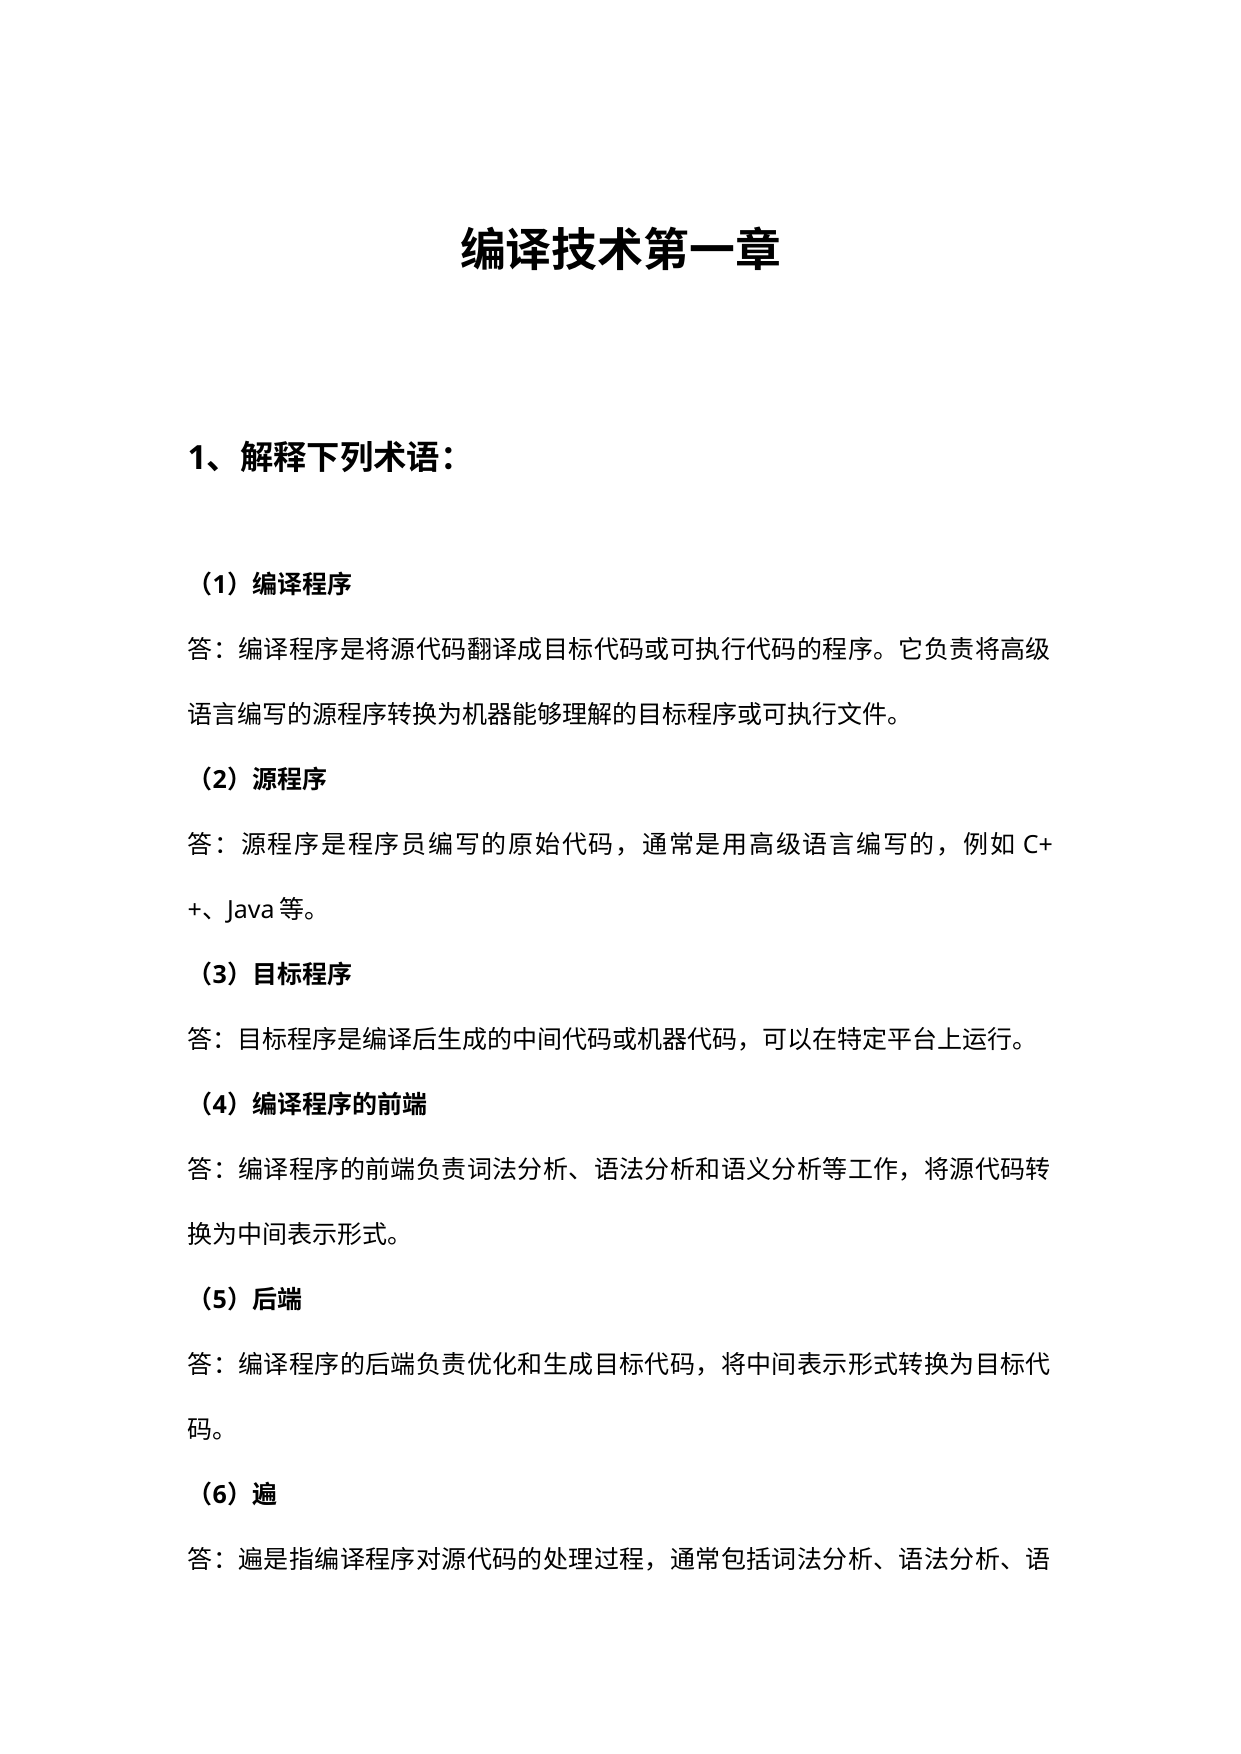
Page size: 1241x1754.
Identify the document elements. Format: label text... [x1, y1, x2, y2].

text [187, 1525, 1053, 1590]
text （5）后端 [187, 1265, 1053, 1330]
text 答：源程序是程序员编写的原始代码，通常是用高级语言编写的，例如C++、Java等。 [187, 810, 1053, 940]
text （2）源程序 [187, 745, 1053, 810]
text 答：编译程序的后端负责优化和生成目标代码，将中间表示形式转换为目标代码。 [187, 1330, 1053, 1460]
text 答：编译程序的前端负责词法分析、语法分析和语义分析等工作，将源代码转换为中间表示形式。 [187, 1135, 1053, 1265]
text （3）目标程序 [187, 940, 1053, 1005]
subtitle 编译技术第一章 [187, 197, 1053, 295]
text 答：目标程序是编译后生成的中间代码或机器代码，可以在特定平台上运行。 [187, 1005, 1053, 1070]
text （4）编译程序的前端 [187, 1070, 1053, 1135]
text 答：编译程序是将源代码翻译成目标代码或可执行代码的程序。它负责将高级语言编写的源程序转换为机器能够理解的目标程序或可执行文件。 [187, 615, 1053, 745]
subtitle 1、解释下列术语： [187, 423, 1053, 488]
text （1）编译程序 [187, 550, 1053, 615]
text （6）遍 [187, 1460, 1053, 1525]
